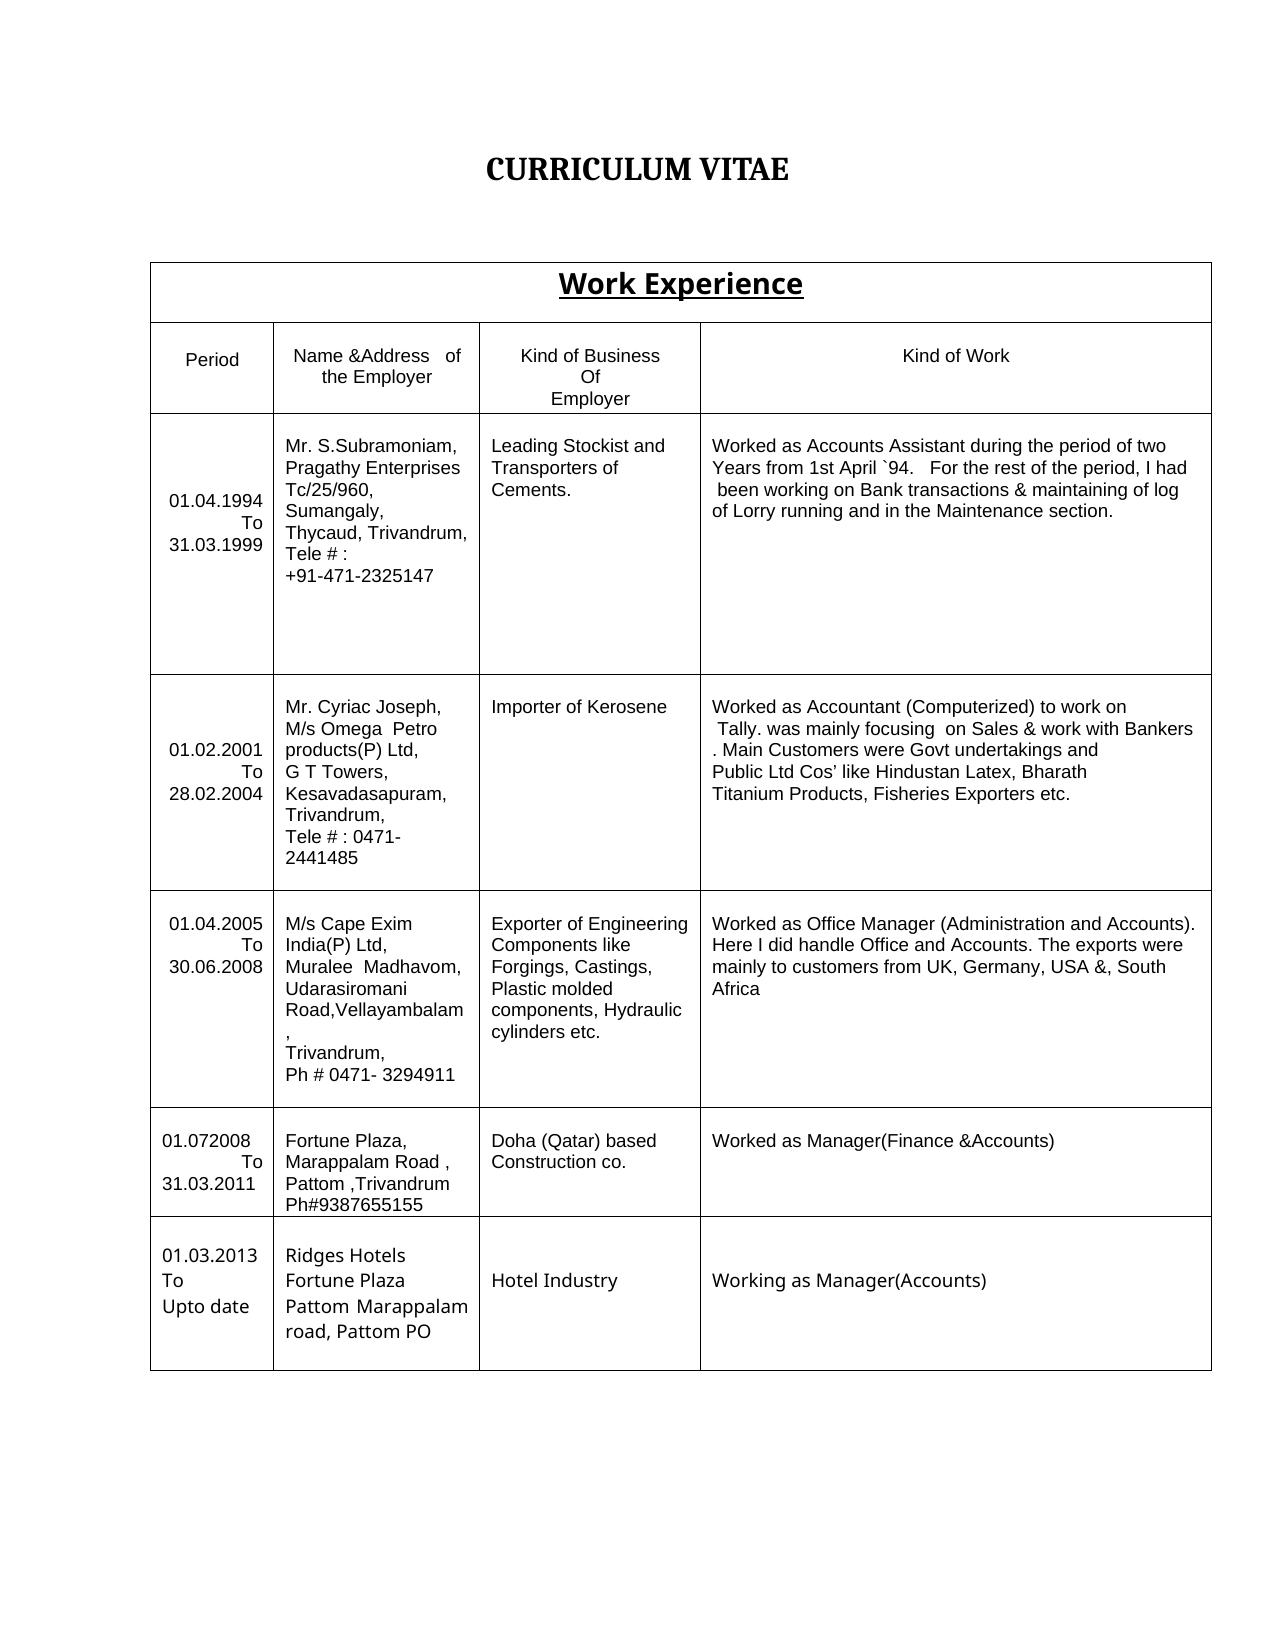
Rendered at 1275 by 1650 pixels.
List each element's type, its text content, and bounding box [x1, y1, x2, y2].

table_cell Kind of Work [701, 323, 1211, 413]
table_cell Ridges Hotels Fortune Plaza Pattom Marappalam road, Pattom PO [274, 1217, 479, 1370]
table_cell Fortune Plaza, Marappalam Road , Pattom ,Trivandrum Ph#9387655155 [274, 1108, 479, 1216]
table_cell Hotel Industry [480, 1217, 700, 1370]
table_cell Worked as Manager(Finance &Accounts) [701, 1108, 1211, 1216]
table_cell Worked as Accounts Assistant during the period of two Years from 1st April `94. For the rest of the period, I had been working on Bank transactions & maintaining of log of Lorry running and in the Maintenance section. [701, 414, 1211, 673]
table_cell 01.072008 To 31.03.2011 [151, 1108, 273, 1216]
table_cell Exporter of Engineering Components like Forgings, Castings, Plastic molded components, Hydraulic cylinders etc. [480, 891, 700, 1107]
table_header Work Experience [151, 263, 1211, 322]
table_cell Period [151, 323, 273, 413]
table_cell Mr. S.Subramoniam, Pragathy Enterprises Tc/25/960, Sumangaly, Thycaud, , Tele # : +91-471-2325147 [274, 414, 479, 673]
table_cell Importer of Kerosene [480, 675, 700, 890]
table_cell Worked as Office Manager (Administration and Accounts). Here I did handle Office and Accounts. The exports were mainly to customers from UK, Germany, USA &, South Africa [701, 891, 1211, 1107]
table_cell M/s (P) Ltd, Muralee Madhavom, Udarasiromani Road,Vellayambalam, Trivandrum, Ph # 0471- 3294911 [274, 891, 479, 1107]
table_cell 01.02.2001 To 28.02.2004 [151, 675, 273, 890]
table_cell Kind of Business Of Employer [480, 323, 700, 413]
table_cell 01.04.1994 To 31.03.1999 [151, 414, 273, 673]
title CURRICULUM VITAE [150, 150, 1125, 188]
table_cell Working as Manager(Accounts) [701, 1217, 1211, 1370]
table_cell Worked as Accountant (Computerized) to work on Tally. was mainly focusing on Sales & work with Bankers . Main Customers were Govt undertakings and Public Ltd Cos’ like Hindustan Latex, Bharath Titanium Products, Fisheries Exporters etc. [701, 675, 1211, 890]
table_cell Mr. Cyriac Joseph, M/s Omega Petro products(P) Ltd, G T Towers, Kesavadasapuram, Trivandrum, Tele # : 0471-2441485 [274, 675, 479, 890]
table_cell Leading Stockist and Transporters of Cements. [480, 414, 700, 673]
table_cell Name &Address of the Employer [274, 323, 479, 413]
table_cell 01.03.2013 To Upto date [151, 1217, 273, 1370]
table_cell 01.04.2005 To 30.06.2008 [151, 891, 273, 1107]
table_cell Doha (Qatar) based Construction co. [480, 1108, 700, 1216]
